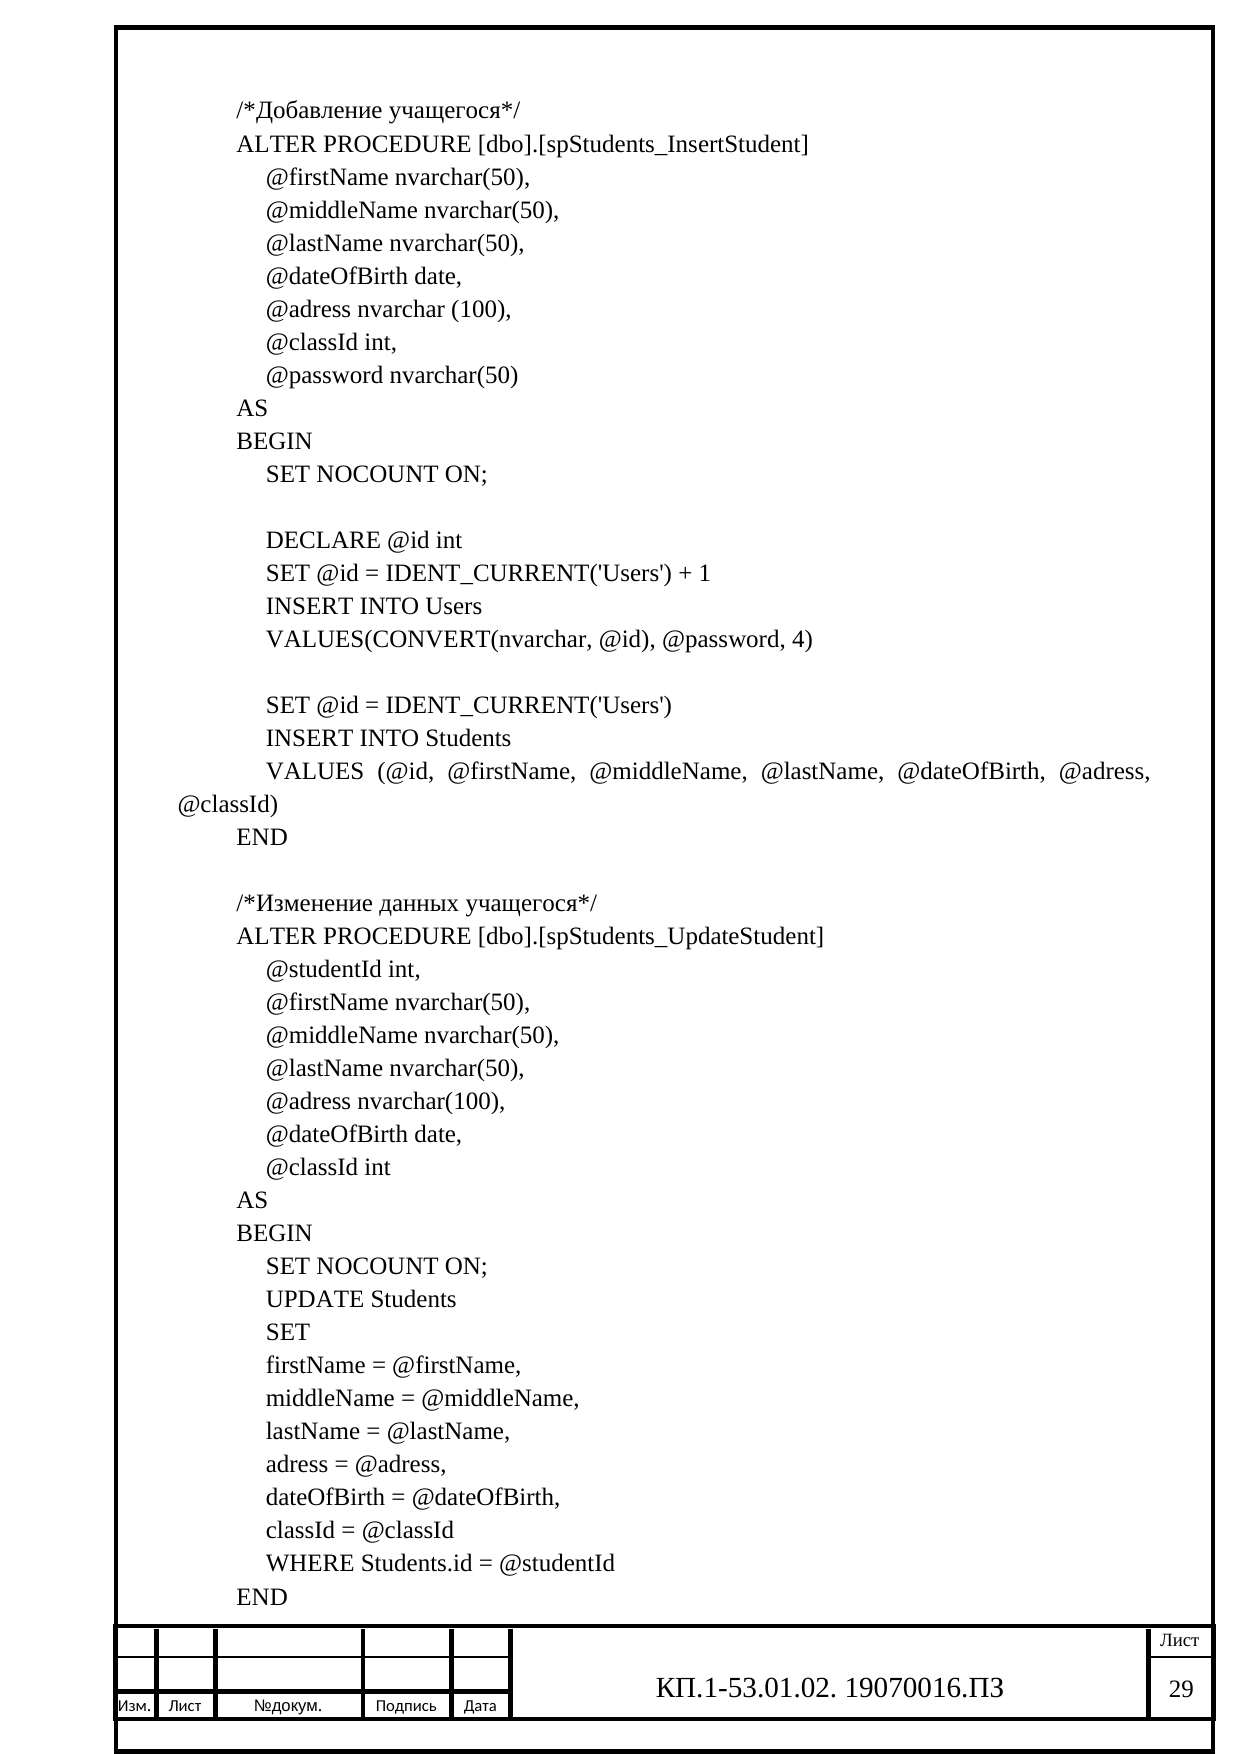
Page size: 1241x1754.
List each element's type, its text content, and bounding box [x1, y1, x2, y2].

text SET [177, 1317, 1152, 1346]
text classId = @classId [177, 1516, 1152, 1544]
text INSERT INTO Users [177, 591, 1152, 620]
text @studentId int, [177, 954, 1152, 983]
text SET @id = IDENT_CURRENT('Users') [177, 690, 1152, 719]
text @dateOfBirth date, [177, 1119, 1152, 1148]
text @adress nvarchar(100), [177, 1086, 1152, 1115]
text VALUES (@id, @firstName, @middleName, @lastName, @dateOfBirth, @adress, @classId) [177, 756, 1152, 818]
text BEGIN [177, 1218, 1152, 1247]
text @firstName nvarchar(50), [177, 162, 1152, 190]
text @lastName nvarchar(50), [177, 1053, 1152, 1082]
text dateOfBirth = @dateOfBirth, [177, 1482, 1152, 1511]
text @middleName nvarchar(50), [177, 195, 1152, 223]
text BEGIN [177, 426, 1152, 454]
text @adress nvarchar (100), [177, 294, 1152, 322]
text ALTER PROCEDURE [dbo].[spStudents_InsertStudent] [177, 129, 1152, 157]
text DECLARE @id int [177, 525, 1152, 554]
text END [177, 1582, 1152, 1610]
text INSERT INTO Students [177, 723, 1152, 752]
text @classId int, [177, 327, 1152, 356]
text UPDATE Students [177, 1284, 1152, 1313]
text ALTER PROCEDURE [dbo].[spStudents_UpdateStudent] [177, 921, 1152, 950]
text WHERE Students.id = @studentId [177, 1548, 1152, 1577]
text @classId int [177, 1152, 1152, 1181]
text AS [177, 1185, 1152, 1214]
text /*Изменение данных учащегося*/ [177, 888, 1152, 917]
text lastName = @lastName, [177, 1416, 1152, 1445]
text @password nvarchar(50) [177, 360, 1152, 388]
text middleName = @middleName, [177, 1383, 1152, 1412]
text @lastName nvarchar(50), [177, 228, 1152, 256]
text @firstName nvarchar(50), [177, 987, 1152, 1016]
text SET NOCOUNT ON; [177, 1251, 1152, 1280]
text firstName = @firstName, [177, 1350, 1152, 1379]
text @dateOfBirth date, [177, 261, 1152, 289]
text SET @id = IDENT_CURRENT('Users') + 1 [177, 558, 1152, 587]
text /*Добавление учащегося*/ [177, 96, 1152, 124]
text @middleName nvarchar(50), [177, 1020, 1152, 1049]
text adress = @adress, [177, 1449, 1152, 1478]
text VALUES(CONVERT(nvarchar, @id), @password, 4) [177, 624, 1152, 653]
text AS [177, 393, 1152, 422]
text END [177, 822, 1152, 851]
text SET NOCOUNT ON; [177, 459, 1152, 488]
